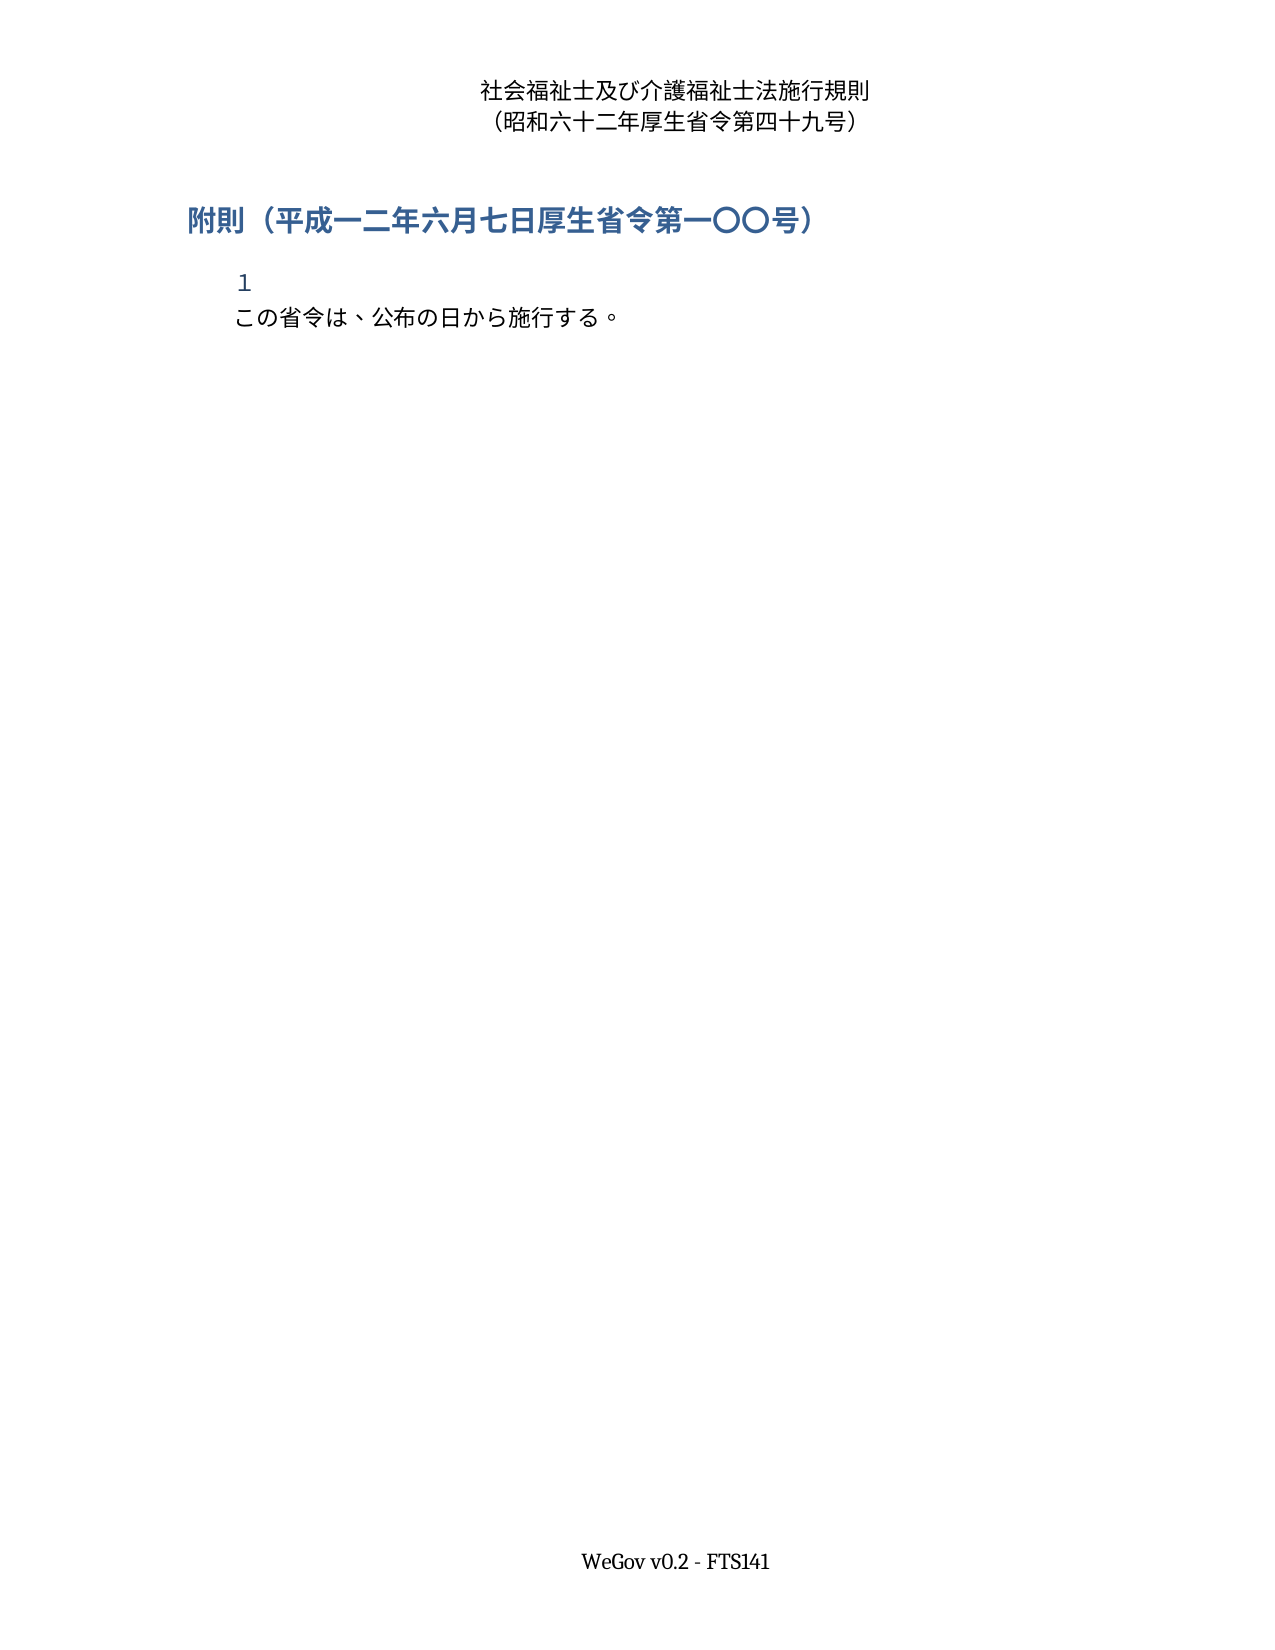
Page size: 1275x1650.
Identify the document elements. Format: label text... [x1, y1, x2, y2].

text この省令は、公布の日から施行する。 [233, 302, 1087, 334]
subtitle １ [233, 266, 1087, 298]
subtitle 附則（平成一二年六月七日厚生省令第一〇〇号） [187, 200, 1087, 240]
